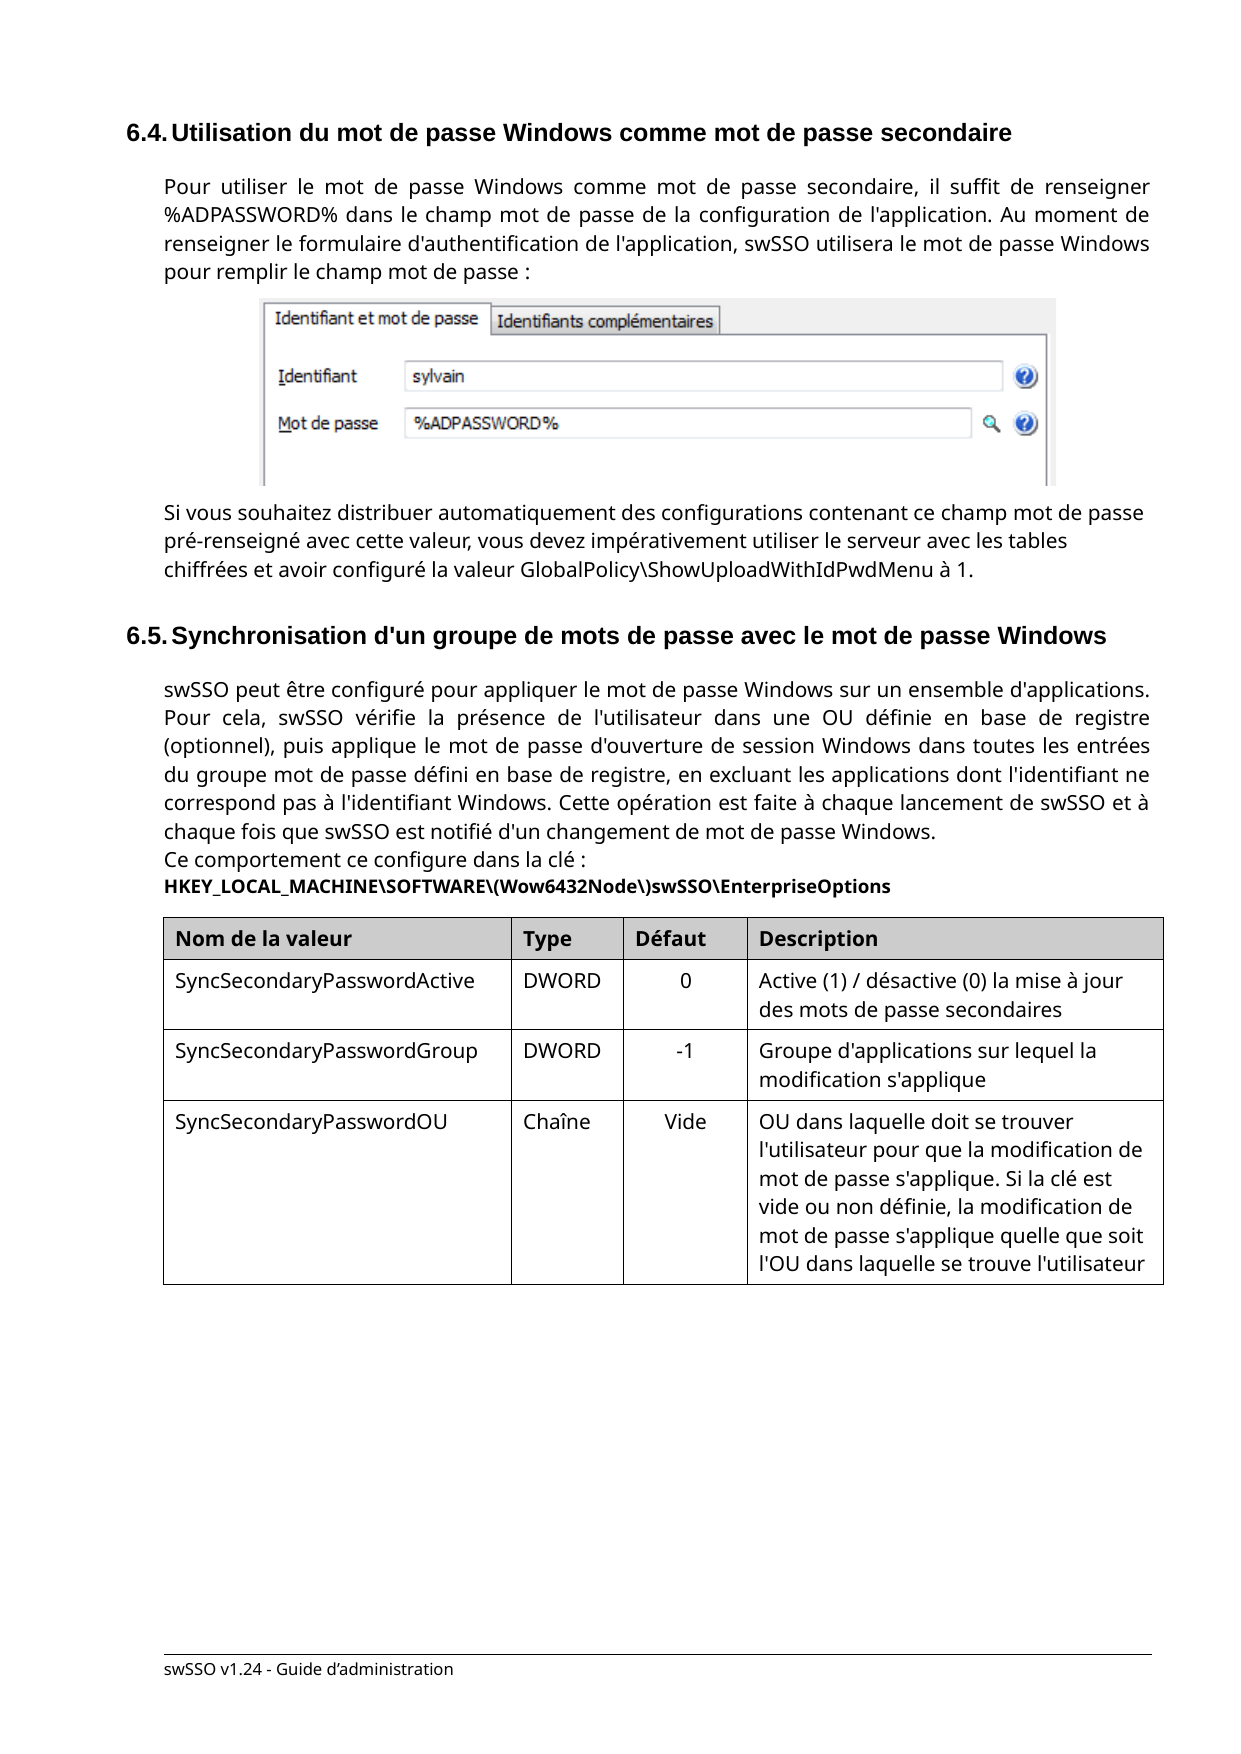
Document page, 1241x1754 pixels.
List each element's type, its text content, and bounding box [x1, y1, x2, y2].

table_cell -1 [624, 1030, 747, 1100]
subtitle Synchronisation d'un groupe de mots de passe avec le mot de passe Windows [126, 621, 1152, 650]
table_cell DWORD [512, 960, 623, 1029]
text swSSO peut être configuré pour appliquer le mot de passe Windows sur un ensemble d'applications. Pour cela, swSSO vérifie la présence de l'utilisateur dans une OU définie en base de registre (optionnel), puis applique le mot de passe d'ouverture de session Windows dans toutes les entrées du groupe mot de passe défini en base de registre, en excluant les applications dont l'identifiant ne correspond pas à l'identifiant Windows. Cette opération est faite à chaque lancement de swSSO et à chaque fois que swSSO est notifié d'un changement de mot de passe Windows. Ce comportement ce configure dans la clé : HKEY_LOCAL_MACHINE\SOFTWARE\(Wow6432Node\)swSSO\EnterpriseOptions [164, 675, 1152, 899]
table_cell DWORD [512, 1030, 623, 1100]
table_cell Chaîne [512, 1101, 623, 1284]
table_cell SyncSecondaryPasswordGroup [164, 1030, 511, 1100]
table_cell Vide [624, 1101, 747, 1284]
table_cell Groupe d'applications sur lequel la modification s'applique [748, 1030, 1163, 1100]
table_cell SyncSecondaryPasswordOU [164, 1101, 511, 1284]
table_cell SyncSecondaryPasswordActive [164, 960, 511, 1029]
text Pour utiliser le mot de passe Windows comme mot de passe secondaire, il suffit de renseigner %ADPASSWORD% dans le champ mot de passe de la configuration de l'application. Au moment de renseigner le formulaire d'authentification de l'application, swSSO utilisera le mot de passe Windows pour remplir le champ mot de passe : [164, 172, 1152, 286]
table_header Nom de la valeur [164, 918, 511, 959]
table_cell 0 [624, 960, 747, 1029]
table_cell OU dans laquelle doit se trouver l'utilisateur pour que la modification de mot de passe s'applique. Si la clé est vide ou non définie, la modification de mot de passe s'applique quelle que soit l'OU dans laquelle se trouve l'utilisateur [748, 1101, 1163, 1284]
table_cell Active (1) / désactive (0) la mise à jour des mots de passe secondaires [748, 960, 1163, 1029]
table_header Type [512, 918, 623, 959]
text Si vous souhaitez distribuer automatiquement des configurations contenant ce champ mot de passe pré-renseigné avec cette valeur, vous devez impérativement utiliser le serveur avec les tables chiffrées et avoir configuré la valeur GlobalPolicy\ShowUploadWithIdPwdMenu à 1. [164, 498, 1152, 583]
subtitle Utilisation du mot de passe Windows comme mot de passe secondaire [126, 118, 1152, 147]
picture [259, 298, 1057, 486]
table_header Description [748, 918, 1163, 959]
table_header Défaut [624, 918, 747, 959]
